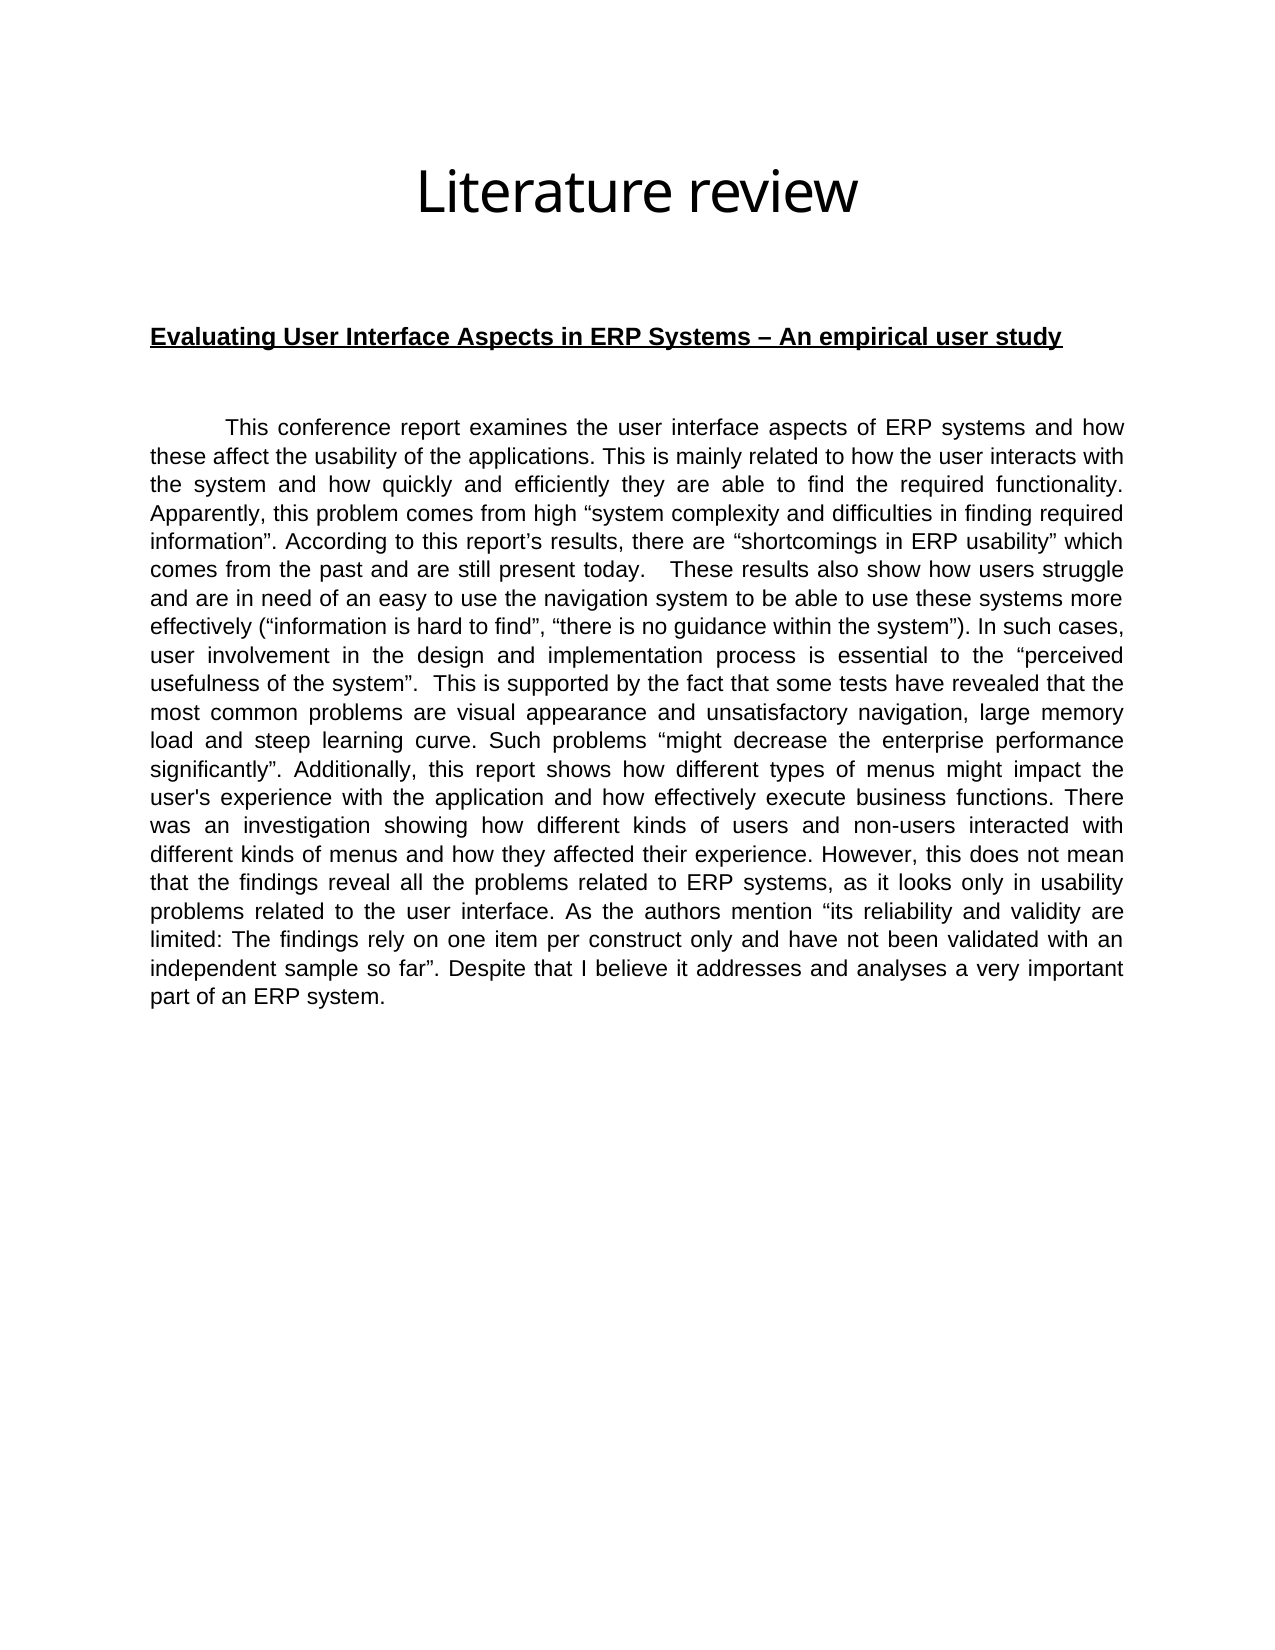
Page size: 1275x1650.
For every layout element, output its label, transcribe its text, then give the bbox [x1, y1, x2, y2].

title Literature review [150, 150, 1125, 229]
text This conference report examines the user interface aspects of ERP systems and how these affect the usability of the applications. This is mainly related to how the user interacts with the system and how quickly and efficiently they are able to find the required functionality. Apparently, this problem comes from high “system complexity and difficulties in finding required information”. According to this report’s results, there are “shortcomings in ERP usability” which comes from the past and are still present today. These results also show how users struggle and are in need of an easy to use the navigation system to be able to use these systems more effectively (“information is hard to find”, “there is no guidance within the system”). In such cases, user involvement in the design and implementation process is essential to the “perceived usefulness of the system”. This is supported by the fact that some tests have revealed that the most common problems are visual appearance and unsatisfactory navigation, large memory load and steep learning curve. Such problems “might decrease the enterprise performance significantly”. Additionally, this report shows how different types of menus might impact the user's experience with the application and how effectively execute business functions. There was an investigation showing how different kinds of users and non-users interacted with different kinds of menus and how they affected their experience. However, this does not mean that the findings reveal all the problems related to ERP systems, as it looks only in usability problems related to the user interface. As the authors mention “its reliability and validity are limited: The findings rely on one item per construct only and have not been validated with an independent sample so far”. Despite that I believe it addresses and analyses a very important part of an ERP system. [150, 414, 1125, 1009]
text Evaluating User Interface Aspects in ERP Systems – An empirical user study [150, 321, 1125, 350]
